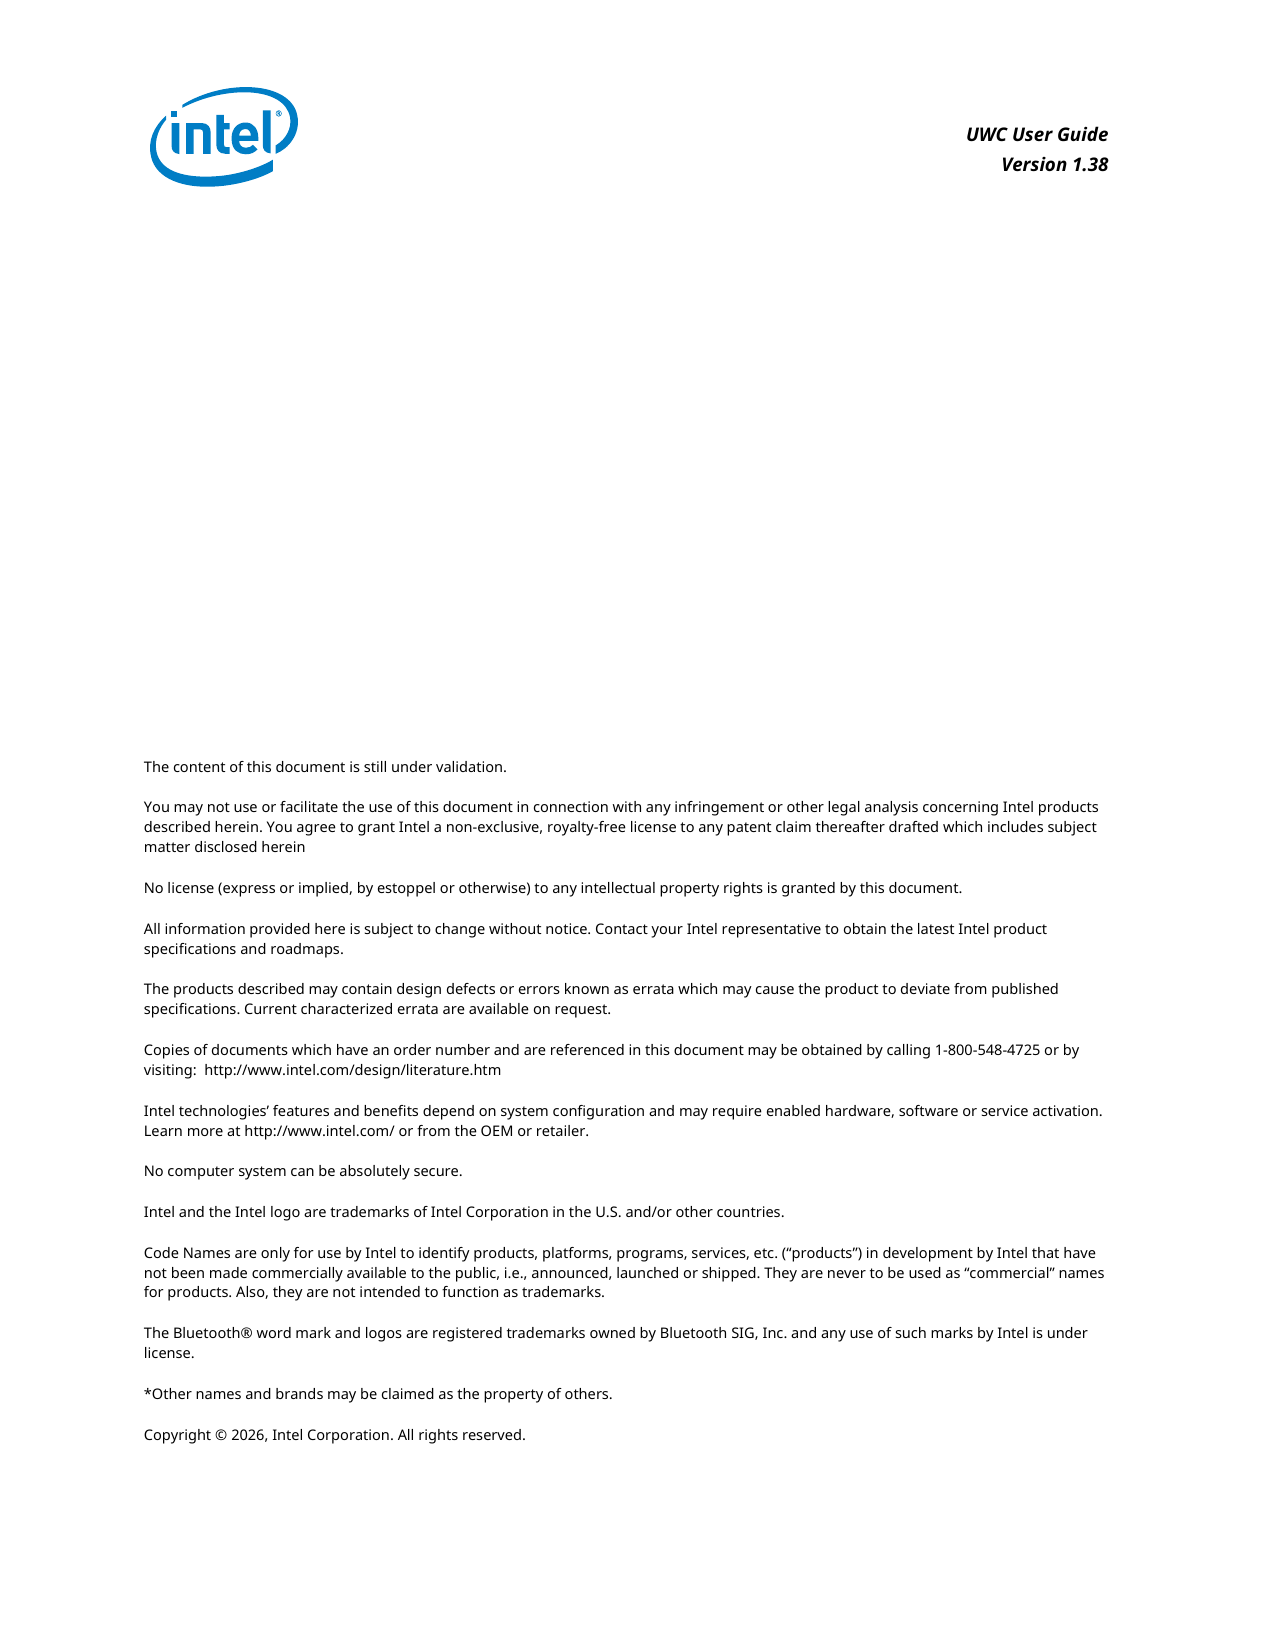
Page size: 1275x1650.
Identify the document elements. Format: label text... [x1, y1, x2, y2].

text No computer system can be absolutely secure. [144, 1161, 1117, 1181]
text You may not use or facilitate the use of this document in connection with any infringement or other legal analysis concerning Intel products described herein. You agree to grant Intel a non-exclusive, royalty-free license to any patent claim thereafter drafted which includes subject matter disclosed herein [144, 797, 1117, 857]
text The Bluetooth® word mark and logos are registered trademarks owned by Bluetooth SIG, Inc. and any use of such marks by Intel is under license. [144, 1323, 1117, 1363]
text No license (express or implied, by estoppel or otherwise) to any intellectual property rights is granted by this document. [144, 878, 1117, 898]
text The content of this document is still under validation. [144, 757, 1117, 776]
text The products described may contain design defects or errors known as errata which may cause the product to deviate from published specifications. Current characterized errata are available on request. [144, 979, 1117, 1019]
text *Other names and brands may be claimed as the property of others. [144, 1384, 1117, 1403]
text Copyright © 2021, Intel Corporation. All rights reserved. [144, 1424, 1117, 1444]
text All information provided here is subject to change without notice. Contact your Intel representative to obtain the latest Intel product specifications and roadmaps. [144, 918, 1117, 958]
text Intel technologies’ features and benefits depend on system configuration and may require enabled hardware, software or service activation. Learn more at http://www.intel.com/ or from the OEM or retailer. [144, 1100, 1117, 1140]
text Code Names are only for use by Intel to identify products, platforms, programs, services, etc. (“products”) in development by Intel that have not been made commercially available to the public, i.e., announced, launched or shipped. They are never to be used as “commercial” names for products. Also, they are not intended to function as trademarks. [144, 1242, 1117, 1302]
text Intel and the Intel logo are trademarks of Intel Corporation in the U.S. and/or other countries. [144, 1202, 1117, 1222]
text Copies of documents which have an order number and are referenced in this document may be obtained by calling 1-800-548-4725 or by visiting: http://www.intel.com/design/literature.htm [144, 1040, 1117, 1079]
